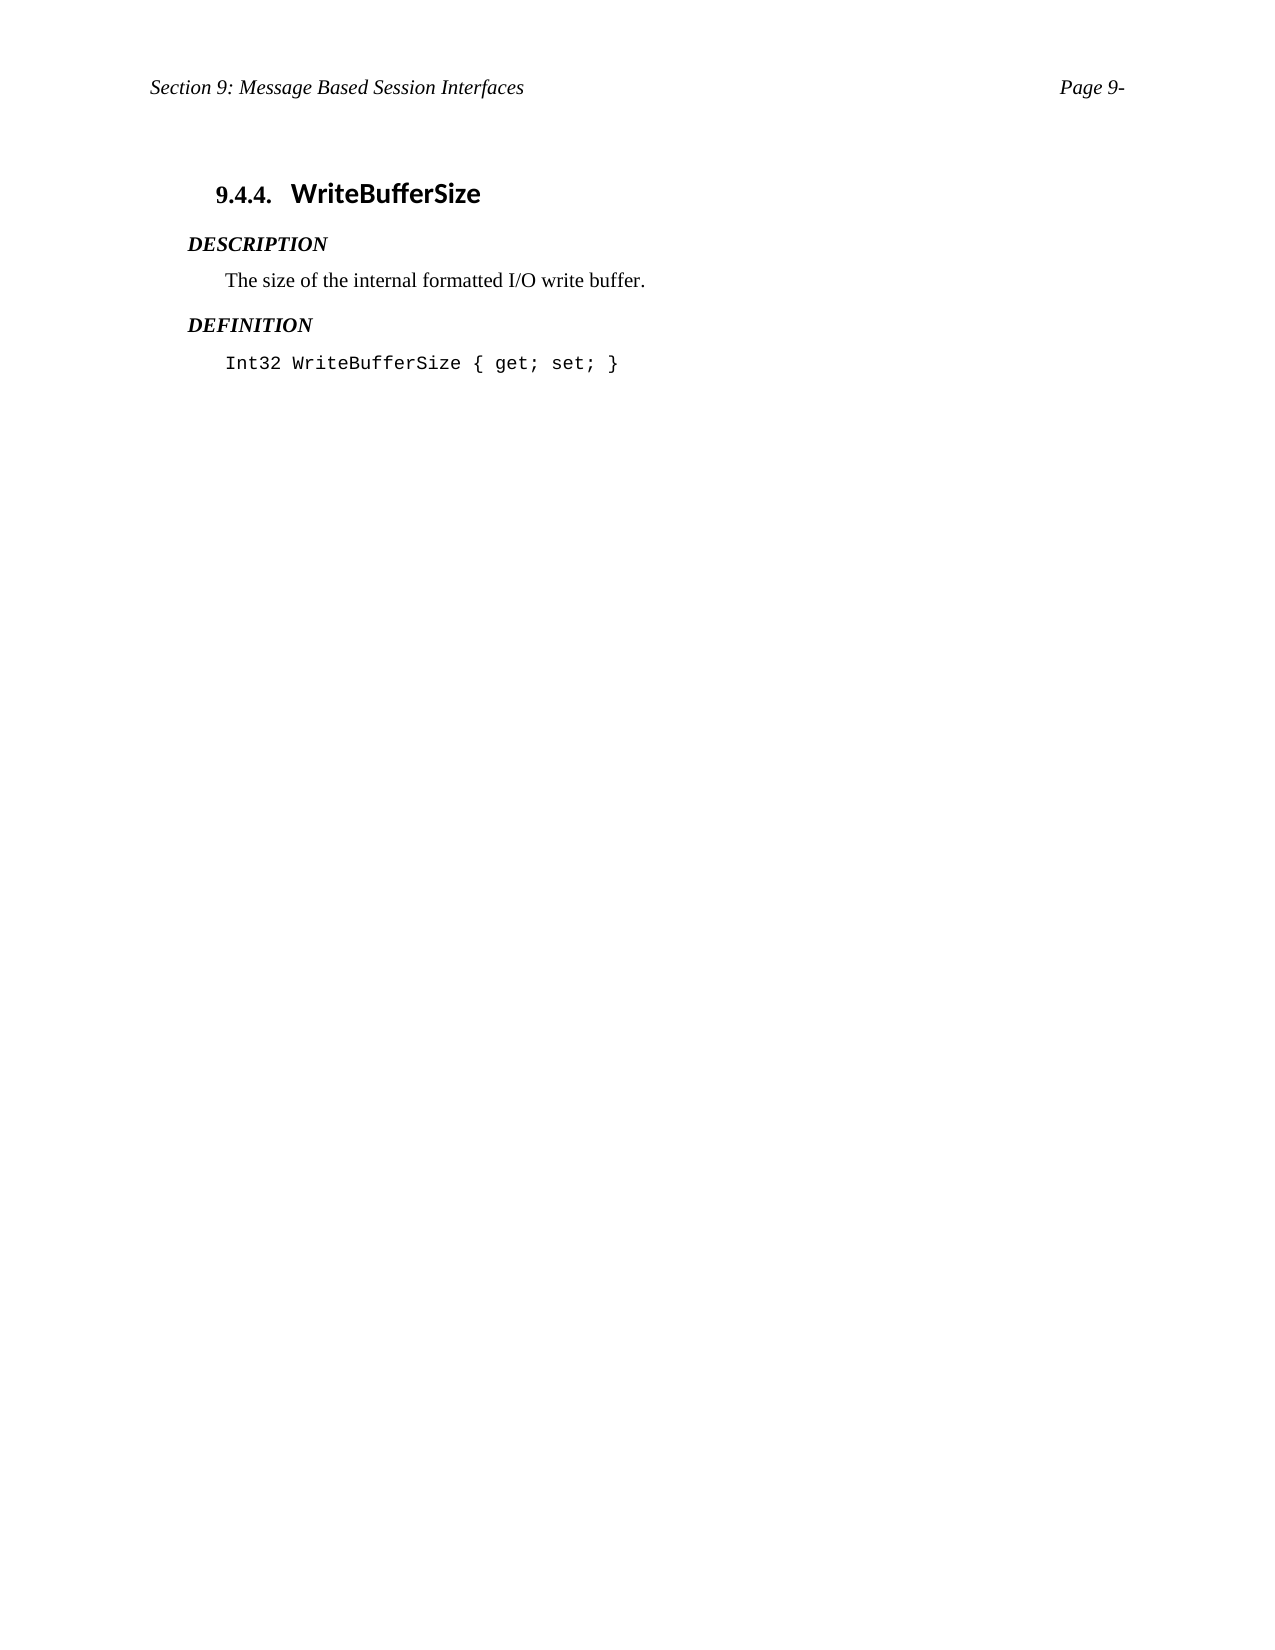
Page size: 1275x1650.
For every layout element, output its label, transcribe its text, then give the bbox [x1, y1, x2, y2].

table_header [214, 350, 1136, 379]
subtitle WriteBufferSize [216, 175, 1125, 211]
subtitle Description [187, 231, 1125, 256]
text The size of the internal formatted I/O write buffer. [225, 268, 1125, 292]
subtitle Definition [187, 313, 1125, 337]
